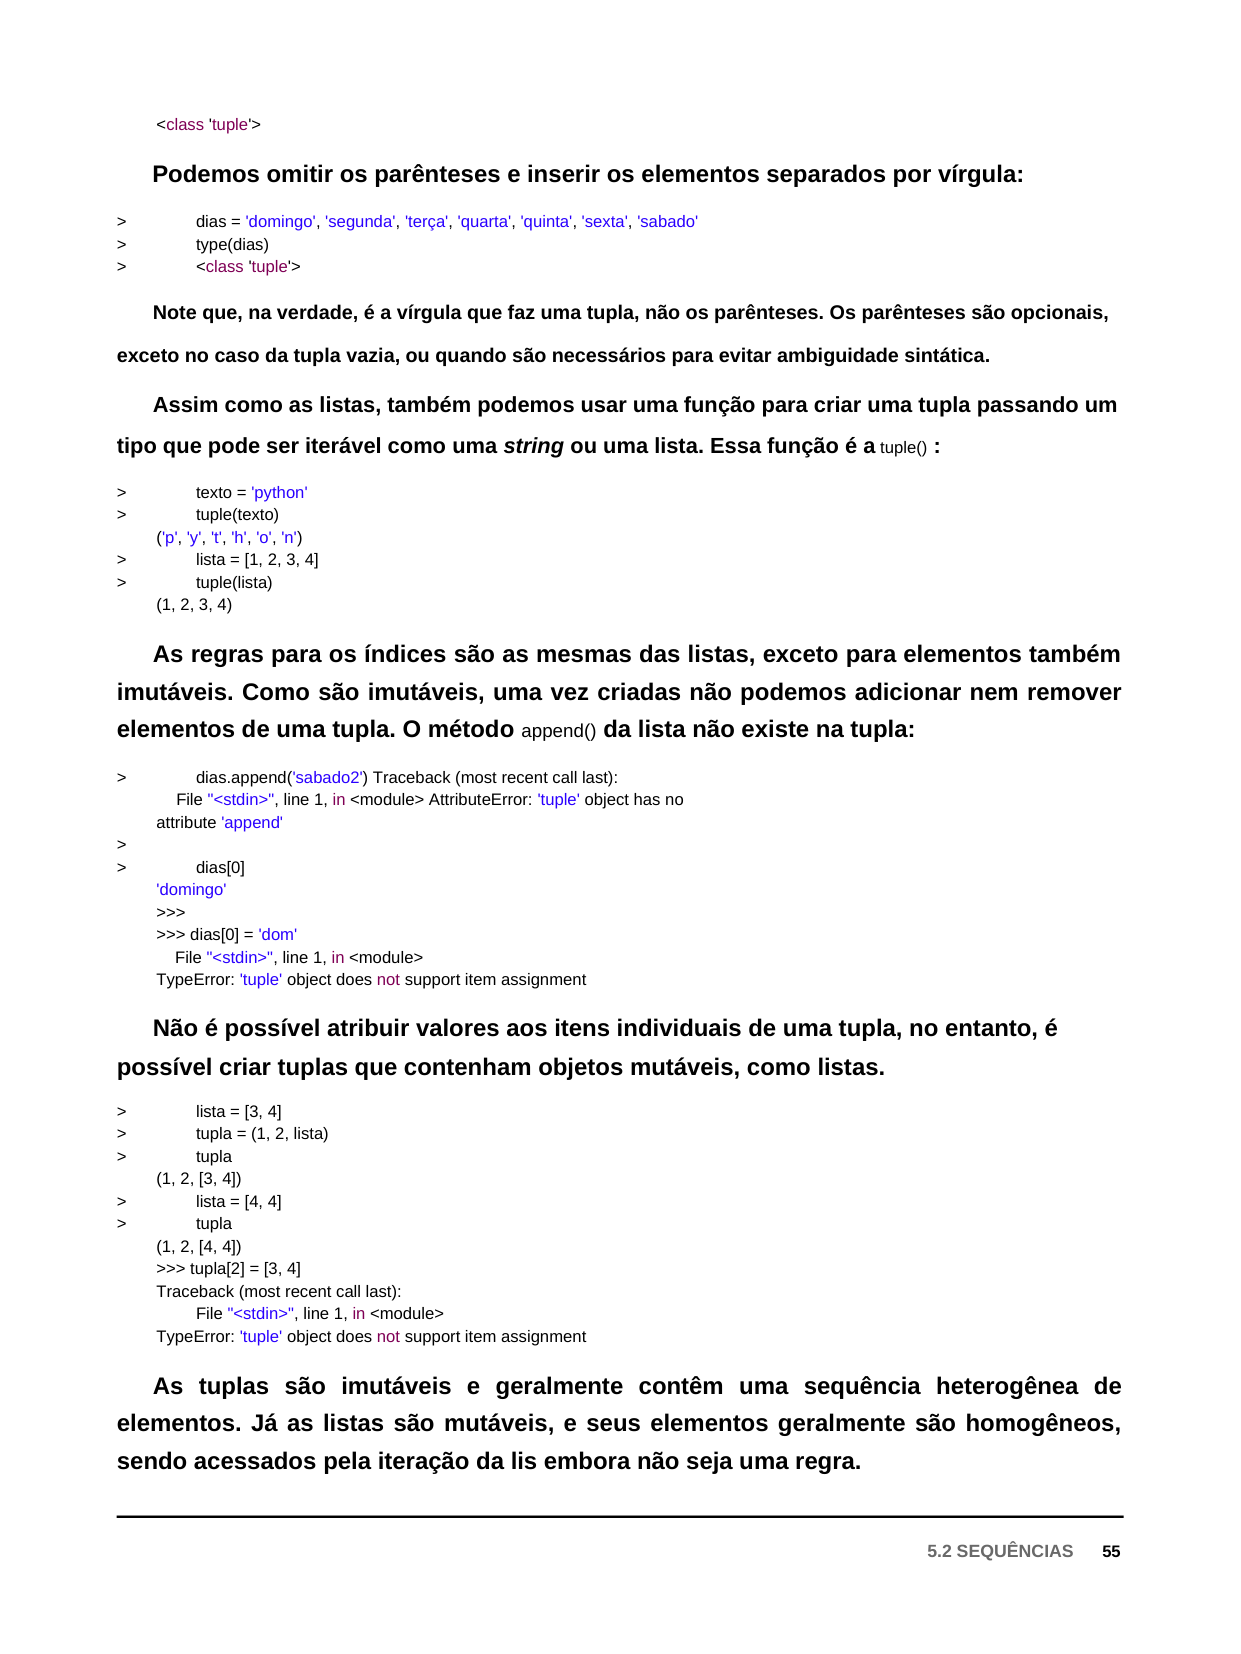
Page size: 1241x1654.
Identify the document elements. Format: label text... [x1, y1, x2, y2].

text As regras para os índices são as mesmas das listas, exceto para elementos também imutáveis. Como são imutáveis, uma vez criadas não podemos adicionar nem remover elementos de uma tupla. O método append() da lista não existe na tupla: [117, 640, 1123, 743]
list texto = 'python' [117, 483, 1123, 502]
text File "<stdin>", line 1, in <module> AttributeError: 'tuple' object has no attribute 'append' [156, 790, 710, 832]
text Note que, na verdade, é a vírgula que faz uma tupla, não os parênteses. Os parênteses são opcionais, exceto no caso da tupla vazia, ou quando são necessários para evitar ambiguidade sintática. [117, 301, 1123, 367]
list <class 'tuple'> [117, 257, 1123, 276]
text File "<stdin>", line 1, in <module> [196, 1304, 1123, 1323]
text Podemos omitir os parênteses e inserir os elementos separados por vírgula: [152, 159, 1123, 187]
text TypeError: 'tuple' object does not support item assignment [156, 1327, 1123, 1346]
list type(dias) [117, 234, 1123, 253]
text >>> tupla[2] = [3, 4] [156, 1259, 1123, 1278]
text >>> [156, 902, 1123, 922]
list tuple(lista) [117, 573, 1123, 592]
text ('p', 'y', 't', 'h', 'o', 'n') [156, 528, 1123, 547]
text 5.2 SEQUÊNCIAS 55 [927, 1540, 1123, 1561]
text (1, 2, 3, 4) [156, 595, 1123, 614]
text Não é possível atribuir valores aos itens individuais de uma tupla, no entanto, é possível criar tuplas que contenham objetos mutáveis, como listas. [117, 1013, 1123, 1080]
text <class 'tuple'> [156, 115, 1123, 134]
list lista = [4, 4] [117, 1192, 1123, 1211]
text (1, 2, [3, 4]) [156, 1169, 1123, 1188]
list lista = [3, 4] [117, 1102, 1123, 1121]
list dias[0] [117, 857, 1123, 877]
text Assim como as listas, também podemos usar uma função para criar uma tupla passando um tipo que pode ser iterável como uma string ou uma lista. Essa função é a tuple() : [117, 392, 1123, 458]
text 'domingo' [156, 880, 1123, 899]
list tupla [117, 1214, 1123, 1233]
text File "<stdin>", line 1, in <module> [175, 947, 1123, 967]
text As tuplas são imutáveis e geralmente contêm uma sequência heterogênea de elementos. Já as listas são mutáveis, e seus elementos geralmente são homogêneos, sendo acessados ​​pela iteração da lis embora não seja uma regra. [117, 1372, 1123, 1474]
text TypeError: 'tuple' object does not support item assignment [156, 970, 1123, 989]
list lista = [1, 2, 3, 4] [117, 550, 1123, 569]
list tupla = (1, 2, lista) [117, 1124, 1123, 1143]
list tupla [117, 1147, 1123, 1166]
text >>> dias[0] = 'dom' [156, 925, 1123, 944]
text Traceback (most recent call last): [156, 1282, 1123, 1301]
text (1, 2, [4, 4]) [156, 1237, 1123, 1256]
list tuple(texto) [117, 505, 1123, 524]
list dias = 'domingo', 'segunda', 'terça', 'quarta', 'quinta', 'sexta', 'sabado' [117, 212, 1123, 231]
list dias.append('sabado2') Traceback (most recent call last): [117, 768, 1123, 787]
